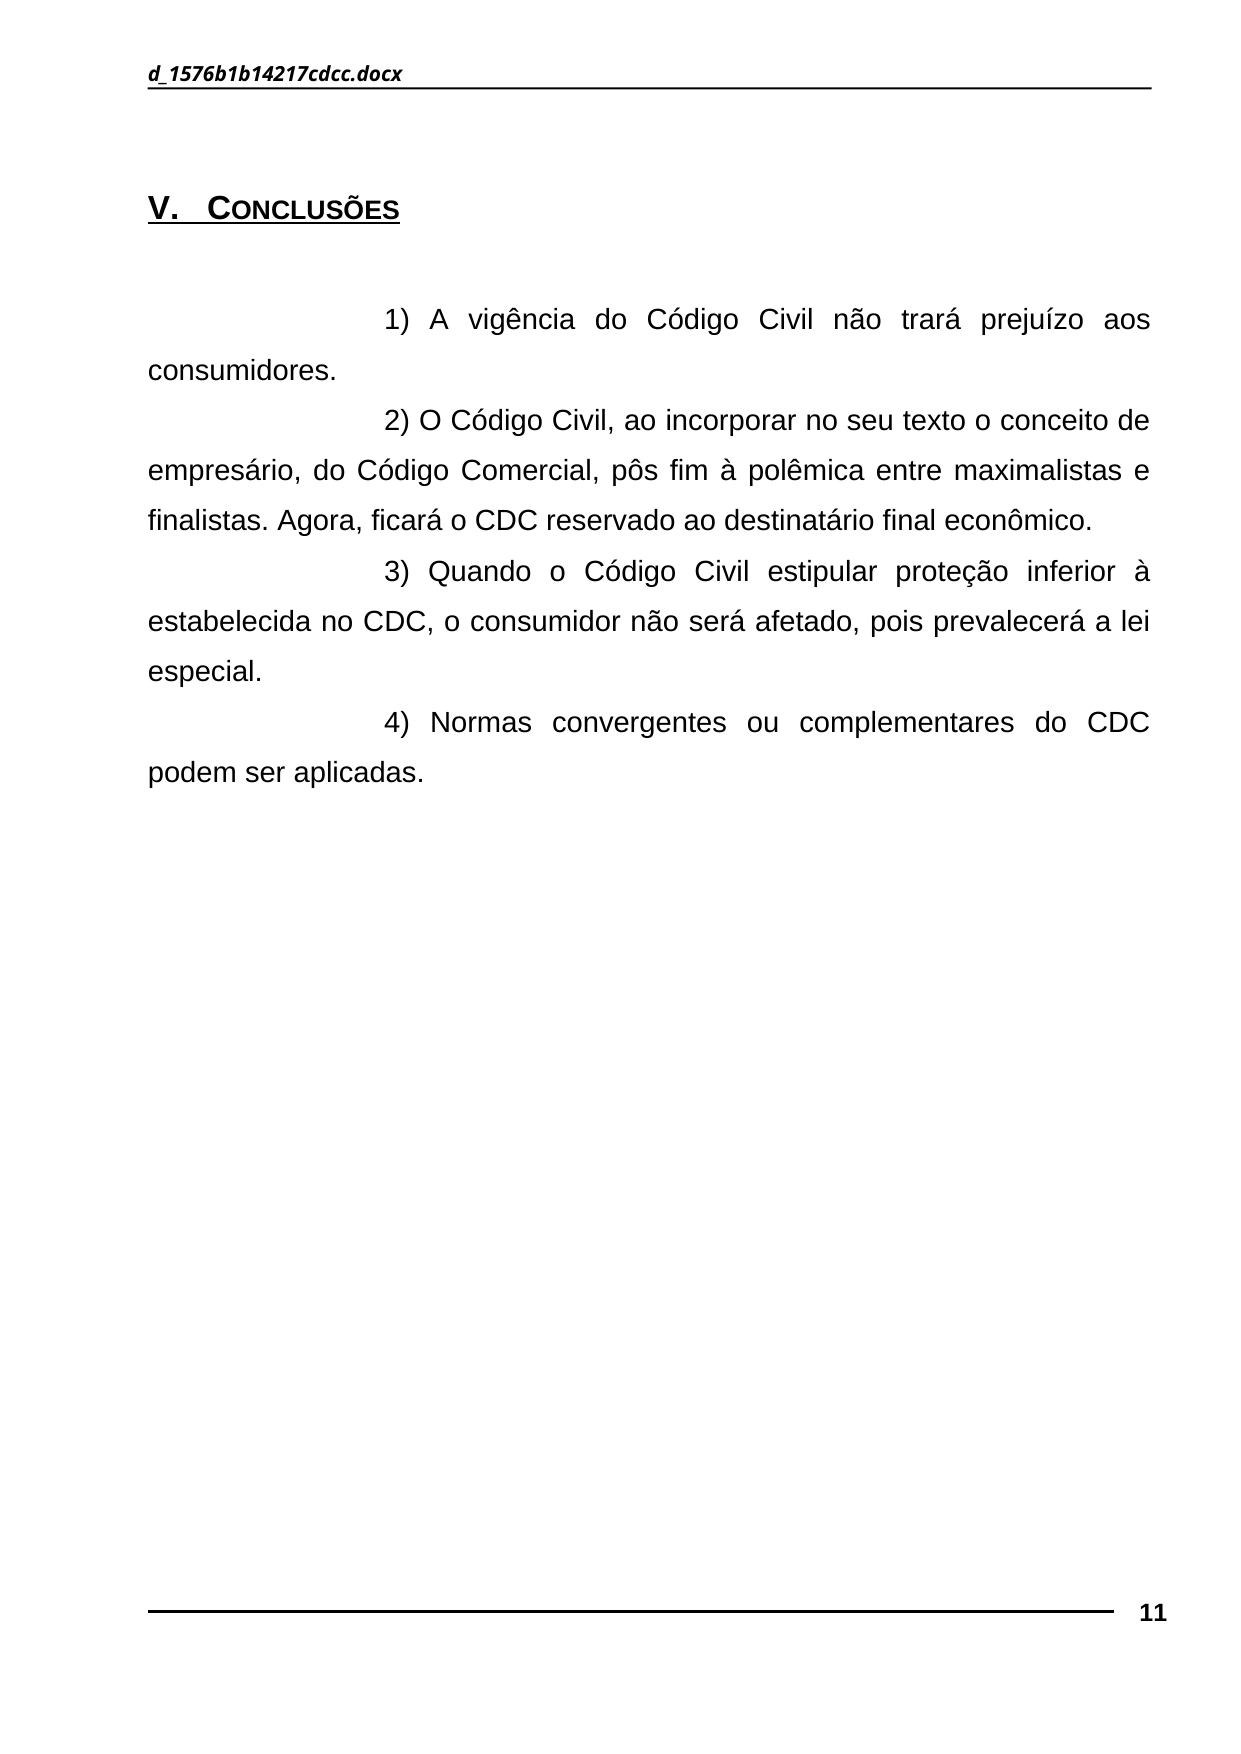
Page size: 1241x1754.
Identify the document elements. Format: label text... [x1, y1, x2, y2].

text Conclusões [148, 188, 1152, 227]
text 2) O Código Civil, ao incorporar no seu texto o conceito de empresário, do Código Comercial, pôs fim à polêmica entre maximalistas e finalistas. Agora, ficará o CDC reservado ao destinatário final econômico. [148, 403, 1152, 537]
text 4) Normas convergentes ou complementares do CDC podem ser aplicadas. [148, 705, 1152, 788]
text 1) A vigência do Código Civil não trará prejuízo aos consumidores. [148, 302, 1152, 386]
text 3) Quando o Código Civil estipular proteção inferior à estabelecida no CDC, o consumidor não será afetado, pois prevalecerá a lei especial. [148, 554, 1152, 688]
